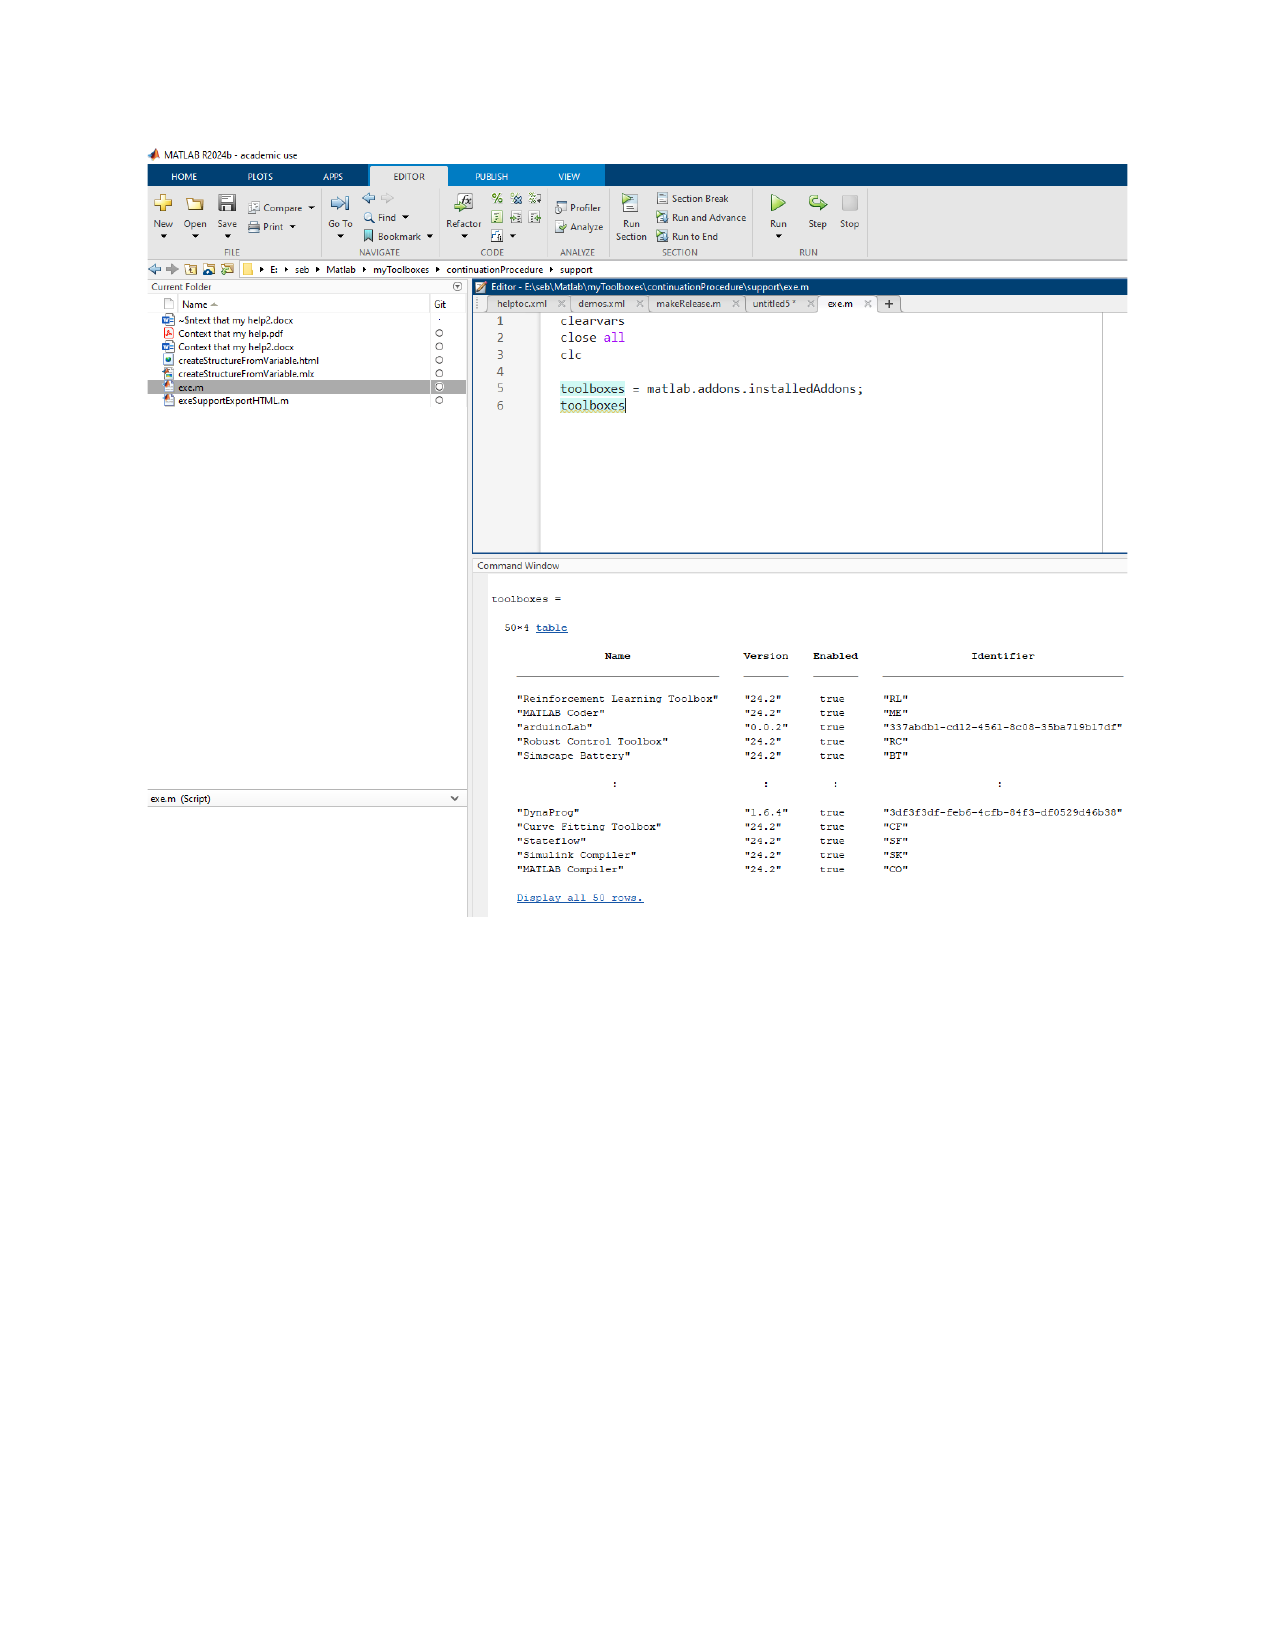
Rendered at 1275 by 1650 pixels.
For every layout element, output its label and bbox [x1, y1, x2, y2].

picture [147, 147, 1128, 917]
